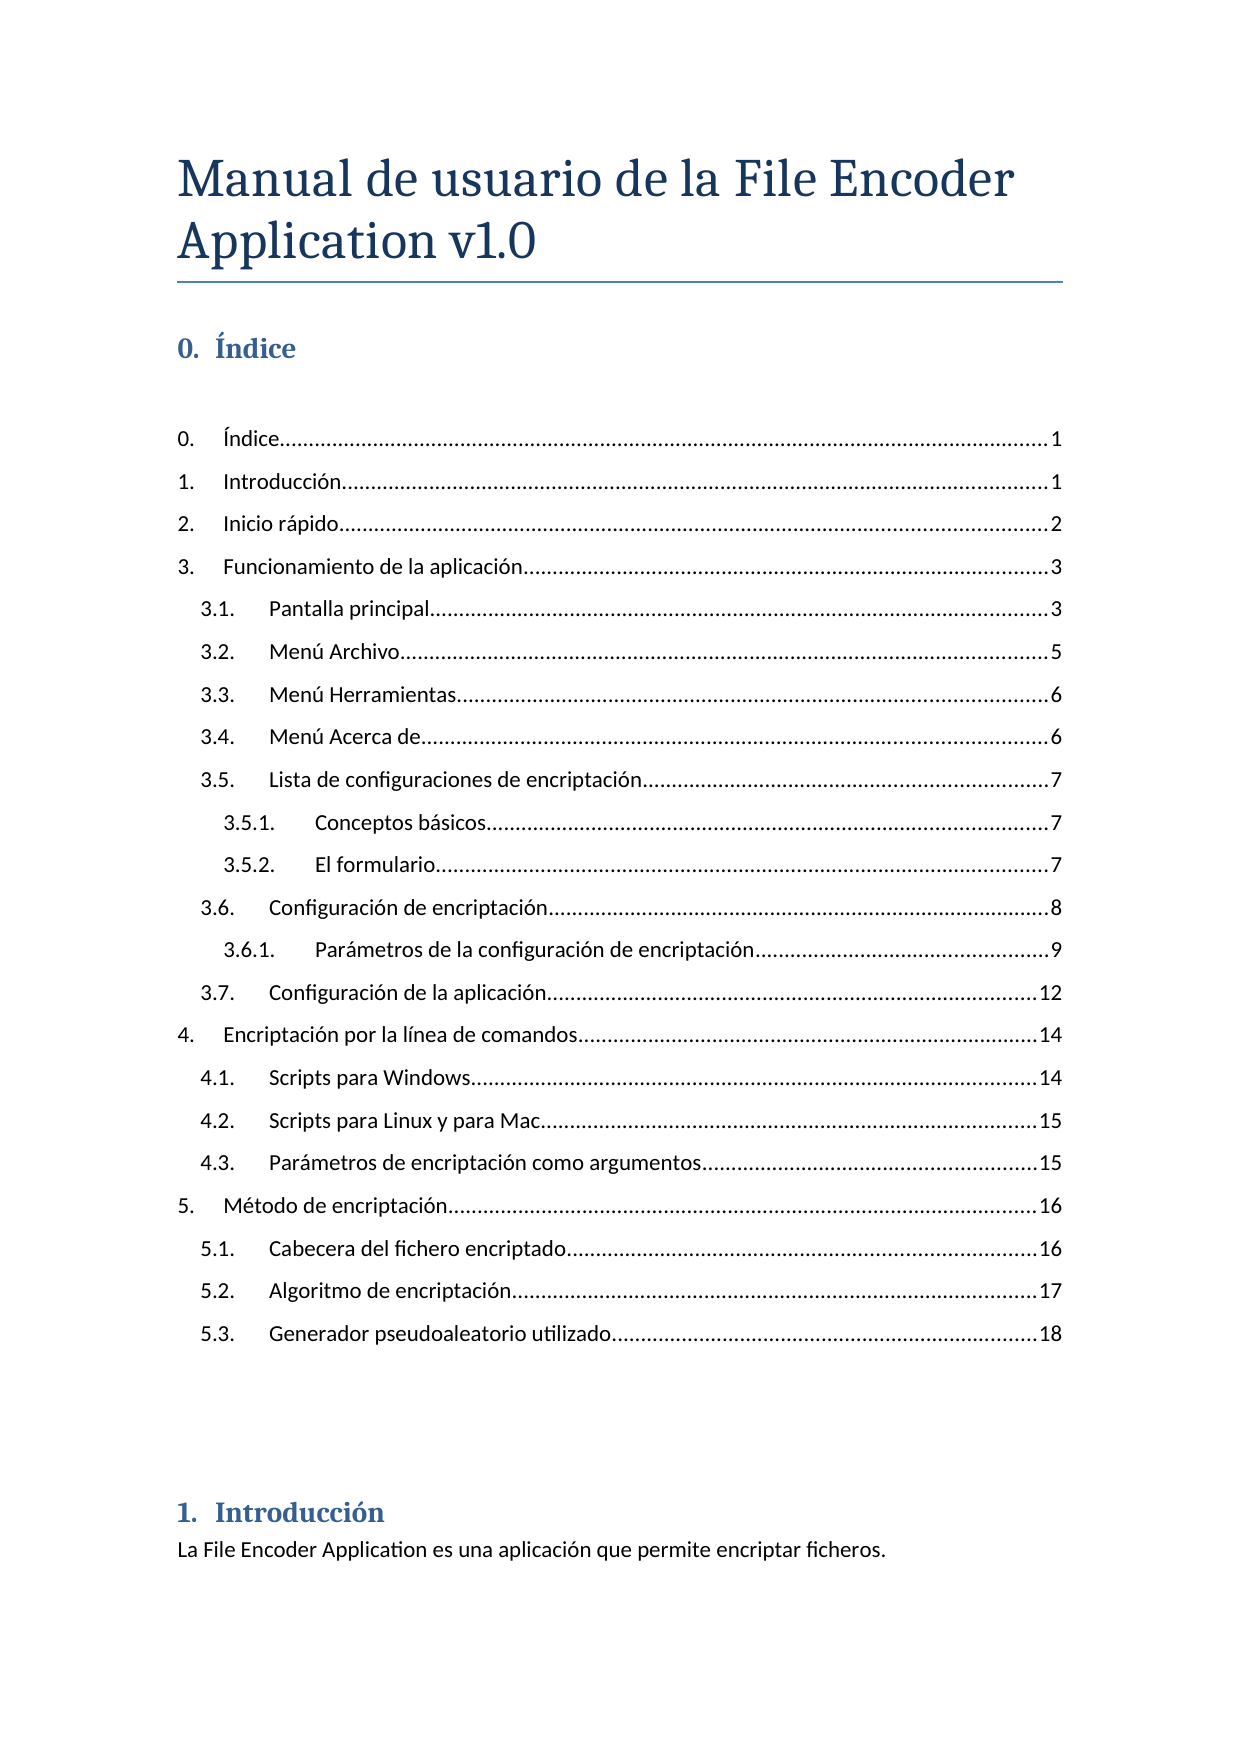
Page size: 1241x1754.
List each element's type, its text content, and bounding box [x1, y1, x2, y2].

text 5.2. Algoritmo de encriptación 17 [200, 1276, 1063, 1304]
text 1. Introducción 1 [177, 467, 1063, 495]
text 5.1. Cabecera del fichero encriptado 16 [200, 1234, 1063, 1262]
subtitle Índice [177, 333, 1063, 366]
text 3. Funcionamiento de la aplicación 3 [177, 552, 1063, 580]
text 5.3. Generador pseudoaleatorio utilizado 18 [200, 1319, 1063, 1347]
text La File Encoder Application es una aplicación que permite encriptar ficheros. [177, 1535, 1063, 1563]
text 2. Inicio rápido 2 [177, 509, 1063, 537]
text 3.5.2. El formulario 7 [223, 850, 1063, 878]
text 3.1. Pantalla principal 3 [200, 594, 1063, 623]
text 3.7. Configuración de la aplicación 12 [200, 978, 1063, 1006]
text 3.4. Menú Acerca de 6 [200, 722, 1063, 750]
text 4. Encriptación por la línea de comandos 14 [177, 1021, 1063, 1049]
text 4.2. Scripts para Linux y para Mac 15 [200, 1106, 1063, 1134]
text 3.6. Configuración de encriptación 8 [200, 893, 1063, 921]
text 3.3. Menú Herramientas 6 [200, 680, 1063, 708]
text 3.5.1. Conceptos básicos 7 [223, 808, 1063, 836]
text 4.3. Parámetros de encriptación como argumentos 15 [200, 1148, 1063, 1176]
text 5. Método de encriptación 16 [177, 1191, 1063, 1219]
text 4.1. Scripts para Windows 14 [200, 1063, 1063, 1091]
text 3.5. Lista de configuraciones de encriptación 7 [200, 765, 1063, 793]
text 3.2. Menú Archivo 5 [200, 637, 1063, 665]
text 0. Índice 1 [177, 424, 1063, 452]
subtitle Introducción [177, 1497, 1063, 1530]
text 3.6.1. Parámetros de la configuración de encriptación 9 [223, 935, 1063, 963]
title Manual de usuario de la File Encoder Application v1.0 [177, 148, 1063, 281]
